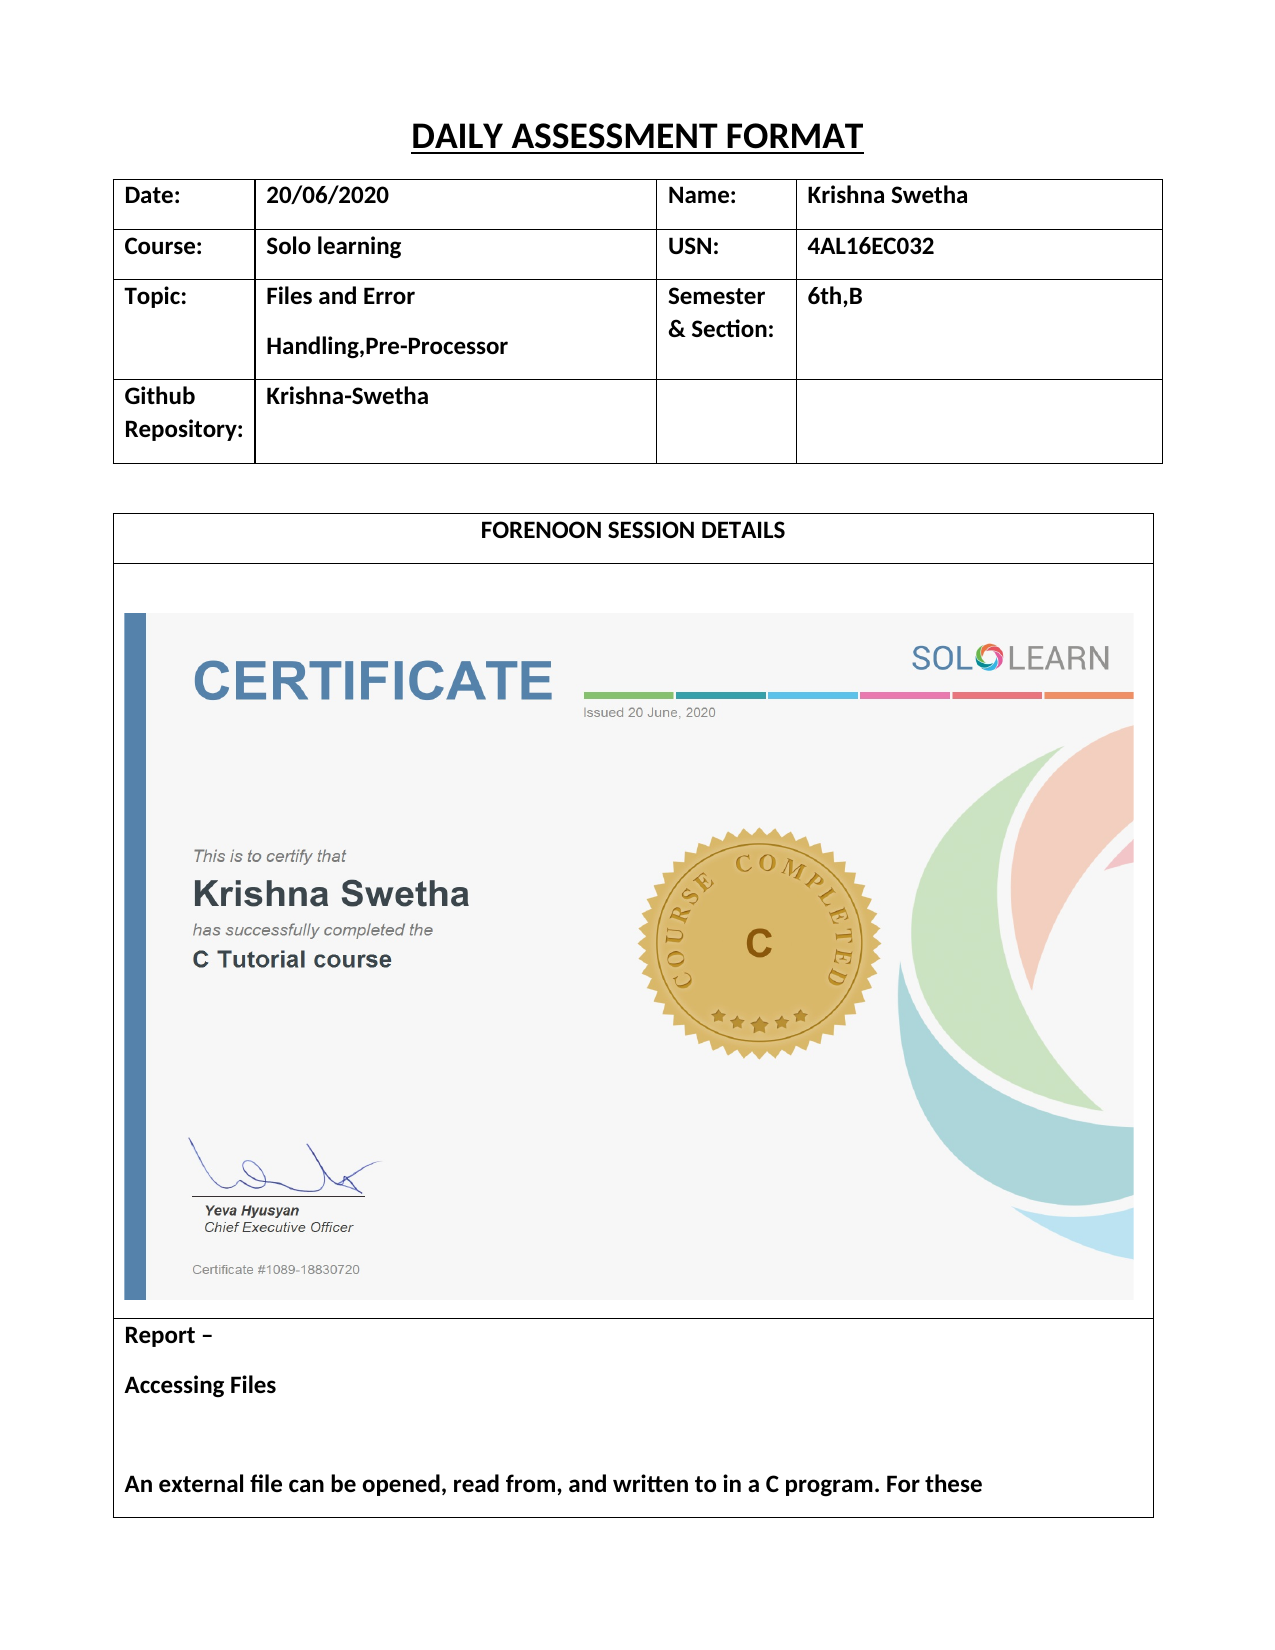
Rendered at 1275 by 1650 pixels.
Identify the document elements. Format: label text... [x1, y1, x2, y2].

table_cell Solo learning [256, 230, 656, 279]
table_cell Files and Error Handling,Pre-Processor [256, 280, 656, 379]
table_cell 6th,B [797, 280, 1162, 379]
table_cell [797, 380, 1162, 462]
table_cell Krishna-Swetha [256, 380, 656, 462]
table_cell USN: [657, 230, 796, 279]
table_cell Semester & Section: [657, 280, 796, 379]
table_cell Topic: [114, 280, 254, 379]
table_header 20/06/2020 [256, 180, 656, 229]
table_cell 4AL16EC032 [797, 230, 1162, 279]
table_cell [657, 380, 796, 462]
table_cell Course: [114, 230, 254, 279]
table_cell Github Repository: [114, 380, 254, 462]
table_header Name: [657, 180, 796, 229]
text DAILY ASSESSMENT FORMAT [112, 112, 1162, 158]
picture [124, 613, 1134, 1300]
table_header Date: [114, 180, 254, 229]
table_header Krishna Swetha [797, 180, 1162, 229]
table_header FORENOON SESSION DETAILS [114, 514, 1153, 563]
table_cell [114, 564, 1153, 1318]
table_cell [114, 1319, 1153, 1517]
